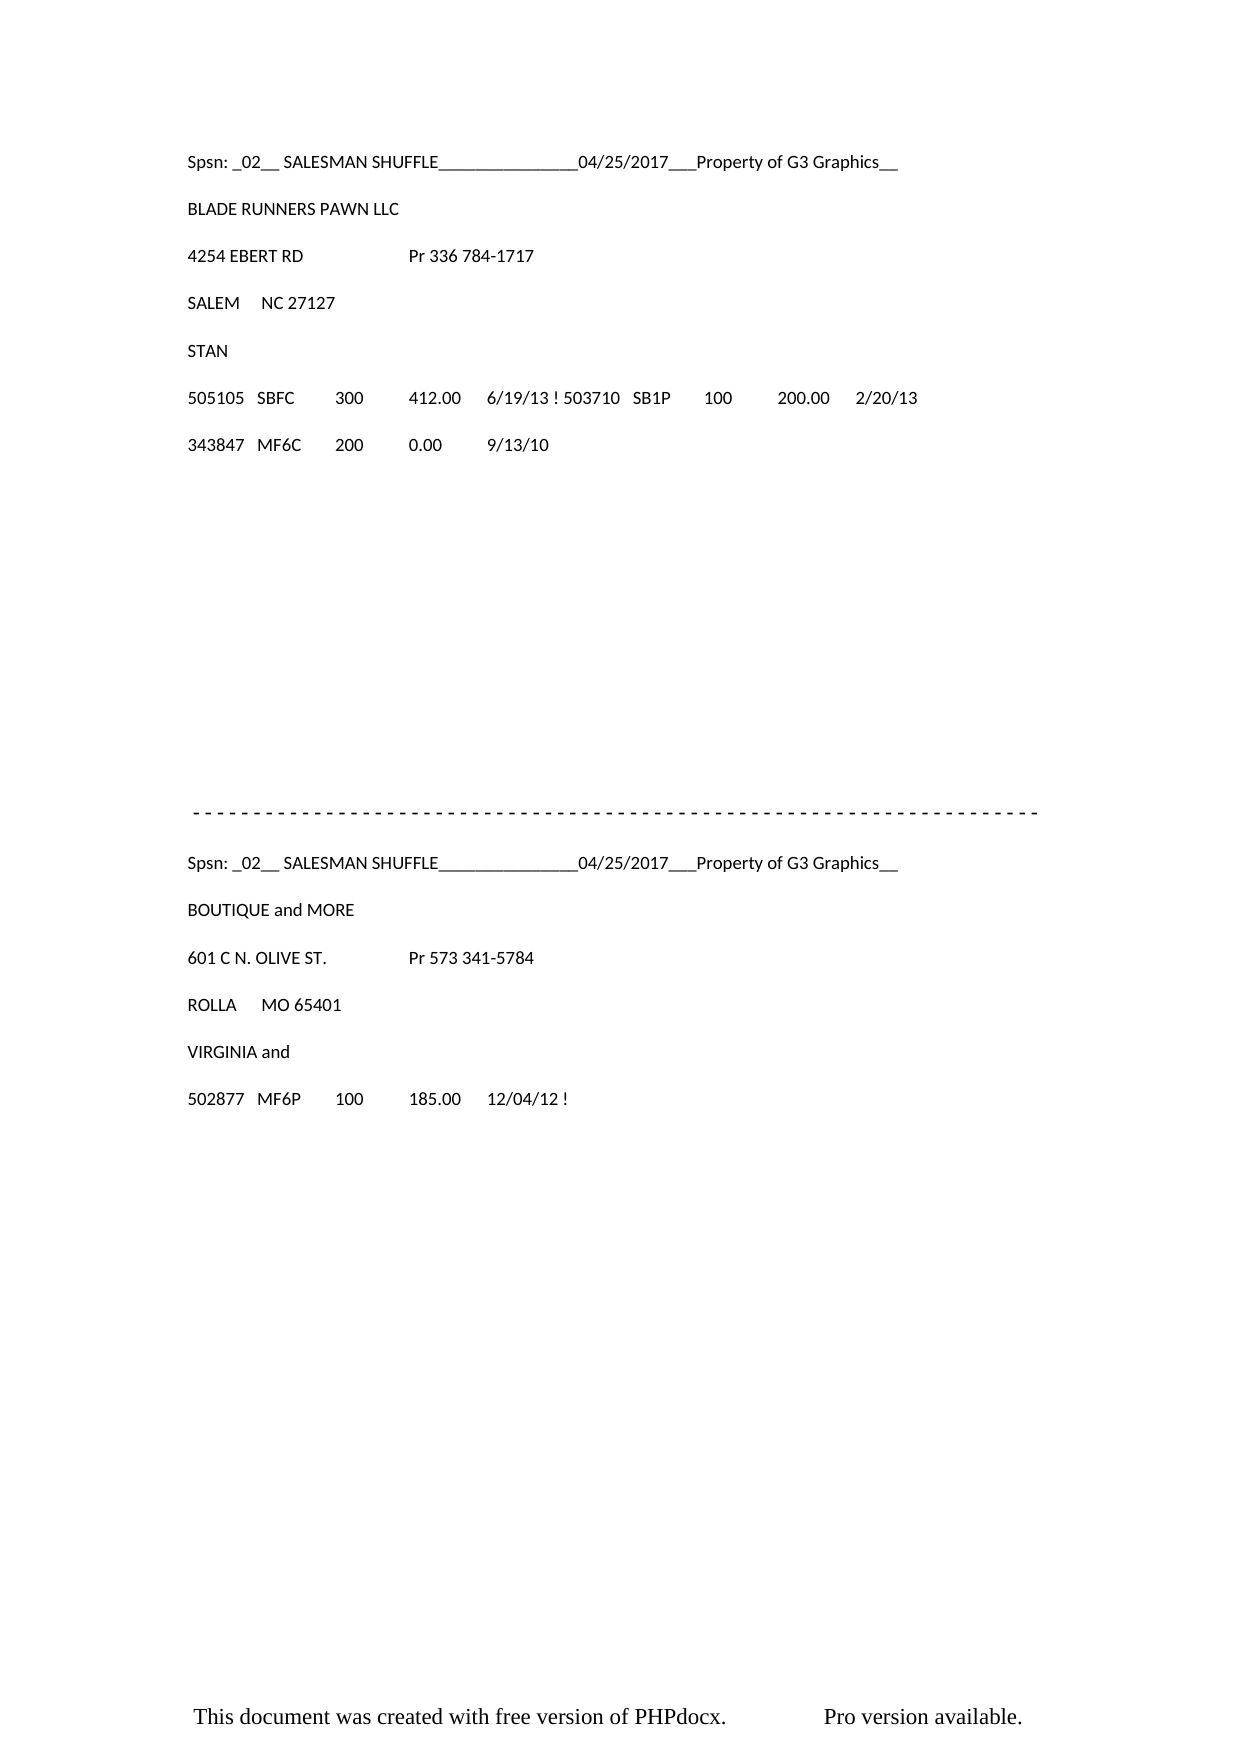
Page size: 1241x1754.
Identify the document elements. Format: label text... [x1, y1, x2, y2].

text 601 C N. OLIVE ST. Pr 573 341-5784 [187, 946, 1053, 969]
text STAN [187, 339, 1053, 362]
text - - - - - - - - - - - - - - - - - - - - - - - - - - - - - - - - - - - - - - - - - - - - - - - - - - - - - - - - - - - - - - - - - - - - - - [187, 798, 1053, 826]
text 4254 EBERT RD Pr 336 784-1717 [187, 244, 1053, 267]
text 343847 MF6C 200 0.00 9/13/10 [187, 433, 1053, 456]
text ROLLA MO 65401 [187, 993, 1053, 1016]
text Spsn: _02__ SALESMAN SHUFFLE_______________04/25/2017___Property of G3 Graphics__ [187, 851, 1053, 874]
text BOUTIQUE and MORE [187, 899, 1053, 922]
text Spsn: _02__ SALESMAN SHUFFLE_______________04/25/2017___Property of G3 Graphics__ [187, 150, 1053, 173]
text BLADE RUNNERS PAWN LLC [187, 197, 1053, 220]
text 502877 MF6P 100 185.00 12/04/12 ! [187, 1087, 1053, 1110]
text VIRGINIA and [187, 1040, 1053, 1063]
text 505105 SBFC 300 412.00 6/19/13 ! 503710 SB1P 100 200.00 2/20/13 [187, 386, 1053, 409]
text SALEM NC 27127 [187, 292, 1053, 314]
